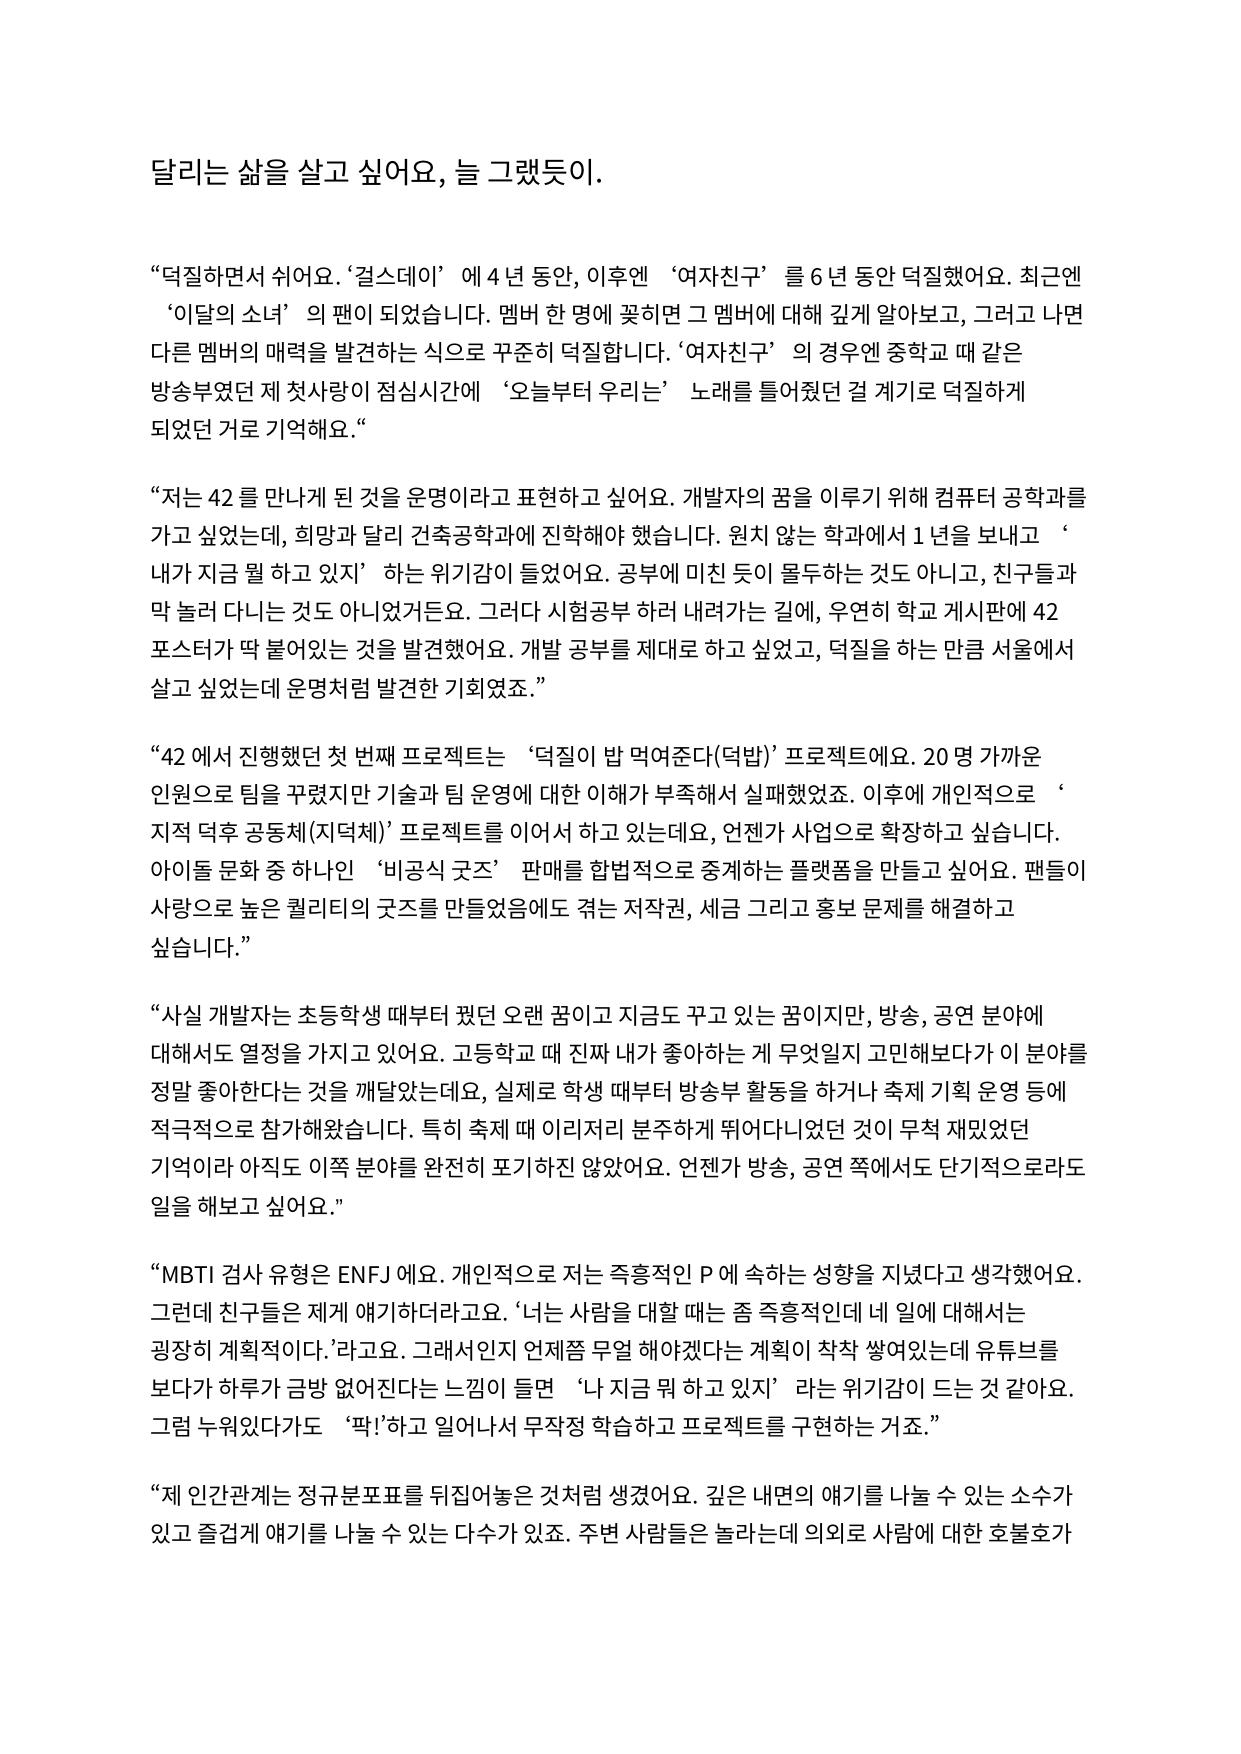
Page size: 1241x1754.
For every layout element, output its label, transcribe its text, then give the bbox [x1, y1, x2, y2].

text 달리는 삶을 살고 싶어요, 늘 그랬듯이. [150, 150, 1090, 192]
text “저는 42를 만나게 된 것을 운명이라고 표현하고 싶어요. 개발자의 꿈을 이루기 위해 컴퓨터 공학과를 가고 싶었는데, 희망과 달리 건축공학과에 진학해야 했습니다. 원치 않는 학과에서 1년을 보내고 ‘내가 지금 뭘 하고 있지’하는 위기감이 들었어요. 공부에 미친 듯이 몰두하는 것도 아니고, 친구들과 막 놀러 다니는 것도 아니었거든요. 그러다 시험공부 하러 내려가는 길에, 우연히 학교 게시판에 42 포스터가 딱 붙어있는 것을 발견했어요. 개발 공부를 제대로 하고 싶었고, 덕질을 하는 만큼 서울에서 살고 싶었는데 운명처럼 발견한 기회였죠.” [150, 480, 1090, 704]
text “42에서 진행했던 첫 번째 프로젝트는 ‘덕질이 밥 먹여준다(덕밥)’ 프로젝트에요. 20명 가까운 인원으로 팀을 꾸렸지만 기술과 팀 운영에 대한 이해가 부족해서 실패했었죠. 이후에 개인적으로 ‘지적 덕후 공동체(지덕체)’ 프로젝트를 이어서 하고 있는데요, 언젠가 사업으로 확장하고 싶습니다. 아이돌 문화 중 하나인 ‘비공식 굿즈’ 판매를 합법적으로 중계하는 플랫폼을 만들고 싶어요. 팬들이 사랑으로 높은 퀄리티의 굿즈를 만들었음에도 겪는 저작권, 세금 그리고 홍보 문제를 해결하고 싶습니다.” [150, 739, 1090, 963]
text “덕질하면서 쉬어요. ‘걸스데이’에 4년 동안, 이후엔 ‘여자친구’를 6년 동안 덕질했어요. 최근엔 ‘이달의 소녀’의 팬이 되었습니다. 멤버 한 명에 꽂히면 그 멤버에 대해 깊게 알아보고, 그러고 나면 다른 멤버의 매력을 발견하는 식으로 꾸준히 덕질합니다. ‘여자친구’의 경우엔 중학교 때 같은 방송부였던 제 첫사랑이 점심시간에 ‘오늘부터 우리는’ 노래를 틀어줬던 걸 계기로 덕질하게 되었던 거로 기억해요.“ [150, 259, 1090, 445]
text “사실 개발자는 초등학생 때부터 꿨던 오랜 꿈이고 지금도 꾸고 있는 꿈이지만, 방송, 공연 분야에 대해서도 열정을 가지고 있어요. 고등학교 때 진짜 내가 좋아하는 게 무엇일지 고민해보다가 이 분야를 정말 좋아한다는 것을 깨달았는데요, 실제로 학생 때부터 방송부 활동을 하거나 축제 기획 운영 등에 적극적으로 참가해왔습니다. 특히 축제 때 이리저리 분주하게 뛰어다니었던 것이 무척 재밌었던 기억이라 아직도 이쪽 분야를 완전히 포기하진 않았어요. 언젠가 방송, 공연 쪽에서도 단기적으로라도 일을 해보고 싶어요.” [150, 998, 1090, 1222]
text “MBTI 검사 유형은 ENFJ에요. 개인적으로 저는 즉흥적인 P에 속하는 성향을 지녔다고 생각했어요. 그런데 친구들은 제게 얘기하더라고요. ‘너는 사람을 대할 때는 좀 즉흥적인데 네 일에 대해서는 굉장히 계획적이다.’라고요. 그래서인지 언제쯤 무얼 해야겠다는 계획이 착착 쌓여있는데 유튜브를 보다가 하루가 금방 없어진다는 느낌이 들면 ‘나 지금 뭐 하고 있지’라는 위기감이 드는 것 같아요. 그럼 누워있다가도 ‘팍!’하고 일어나서 무작정 학습하고 프로젝트를 구현하는 거죠.” [150, 1257, 1090, 1442]
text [150, 1477, 1090, 1549]
